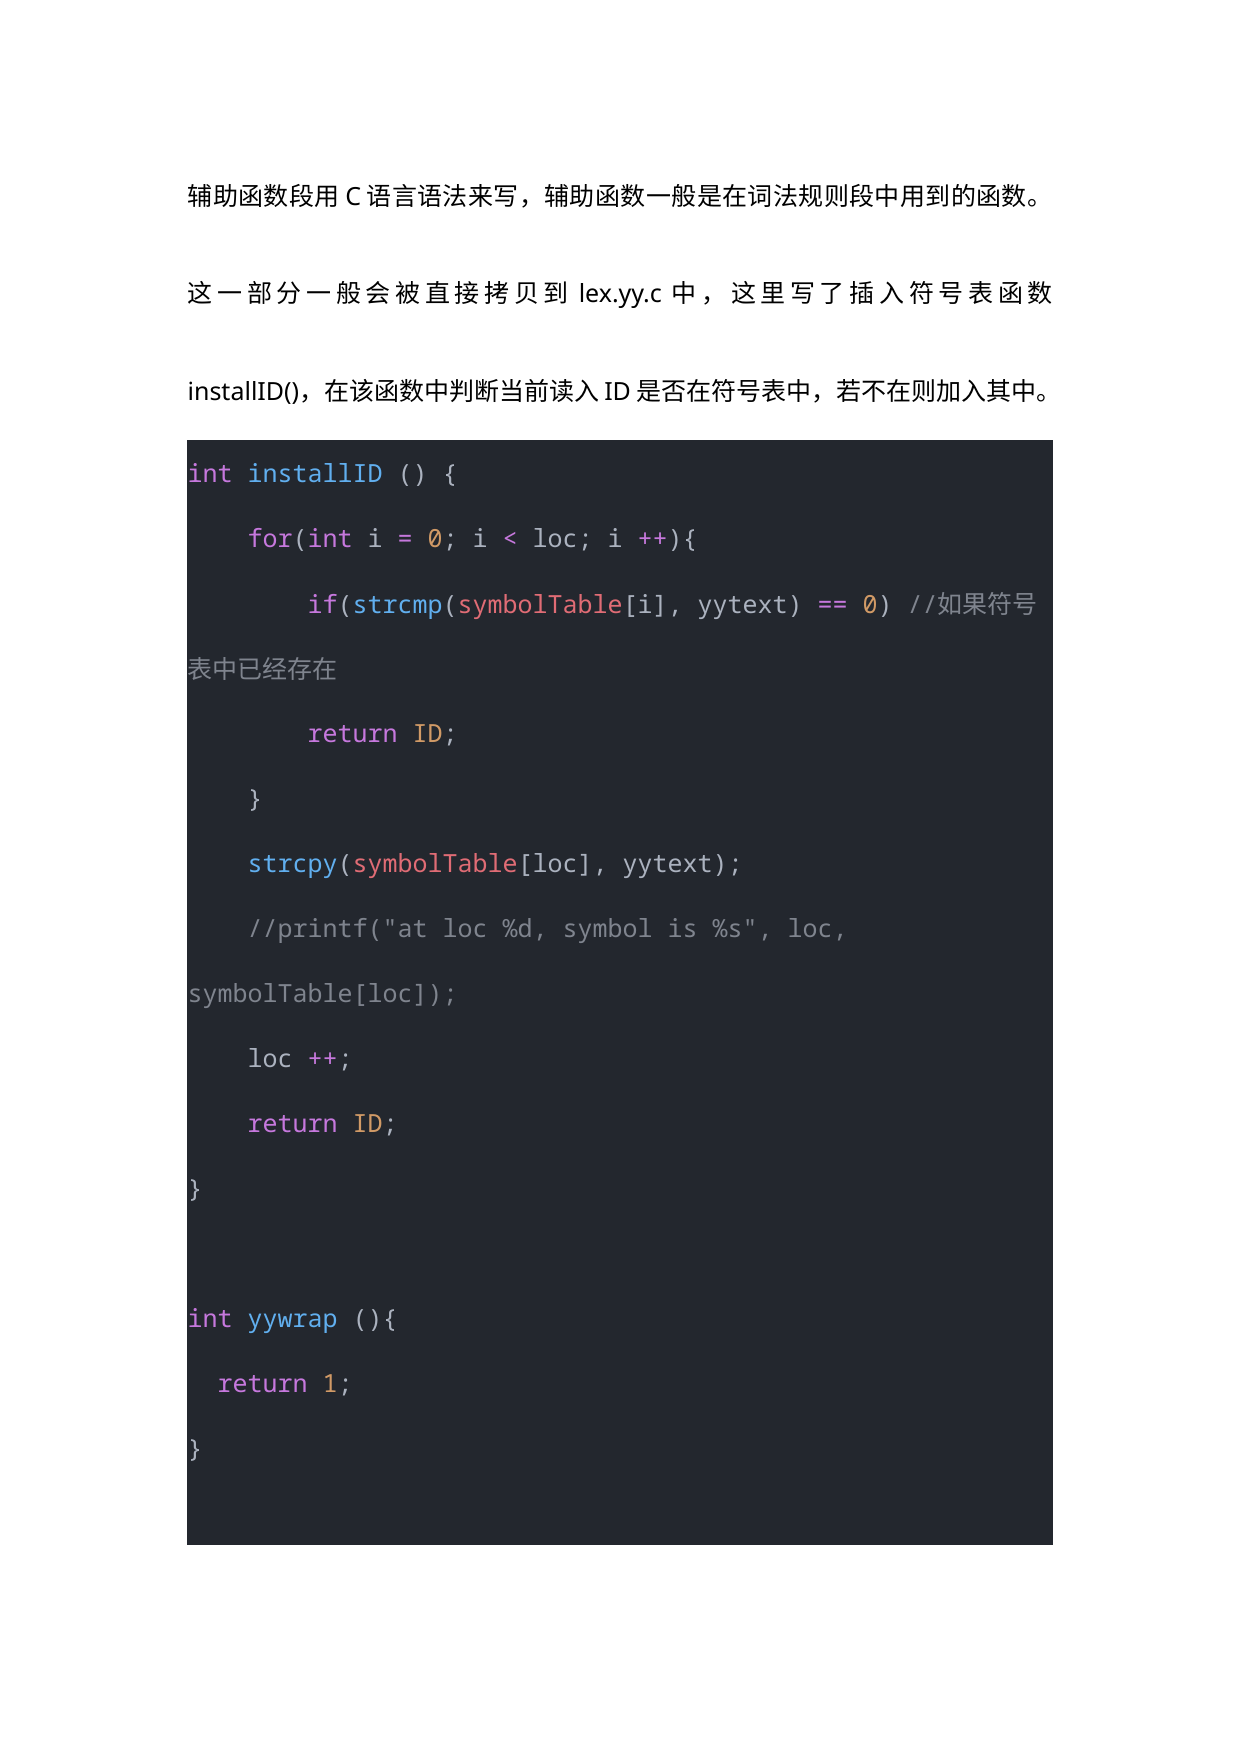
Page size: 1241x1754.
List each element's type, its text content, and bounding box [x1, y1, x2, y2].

text } [187, 765, 1053, 830]
text int installID () { [187, 440, 1053, 505]
text strcpy(symbolTable[loc], yytext); [187, 830, 1053, 895]
text return 1; [187, 1350, 1053, 1415]
text return ID; [187, 700, 1053, 765]
text int yywrap (){ [187, 1285, 1053, 1350]
text return ID; [187, 1090, 1053, 1155]
text } [187, 1155, 1053, 1220]
text loc ++; [187, 1025, 1053, 1090]
text for(int i = 0; i < loc; i ++){ [187, 505, 1053, 570]
text 辅助函数段用C语言语法来写，辅助函数一般是在词法规则段中用到的函数。这一部分一般会被直接拷贝到lex.yy.c中，这里写了插入符号表函数installID()，在该函数中判断当前读入ID是否在符号表中，若不在则加入其中。 [187, 162, 1053, 422]
text if(strcmp(symbolTable[i], yytext) == 0) //如果符号表中已经存在 [187, 570, 1053, 700]
text //printf("at loc %d, symbol is %s", loc, symbolTable[loc]); [187, 895, 1053, 1025]
text } [187, 1415, 1053, 1480]
